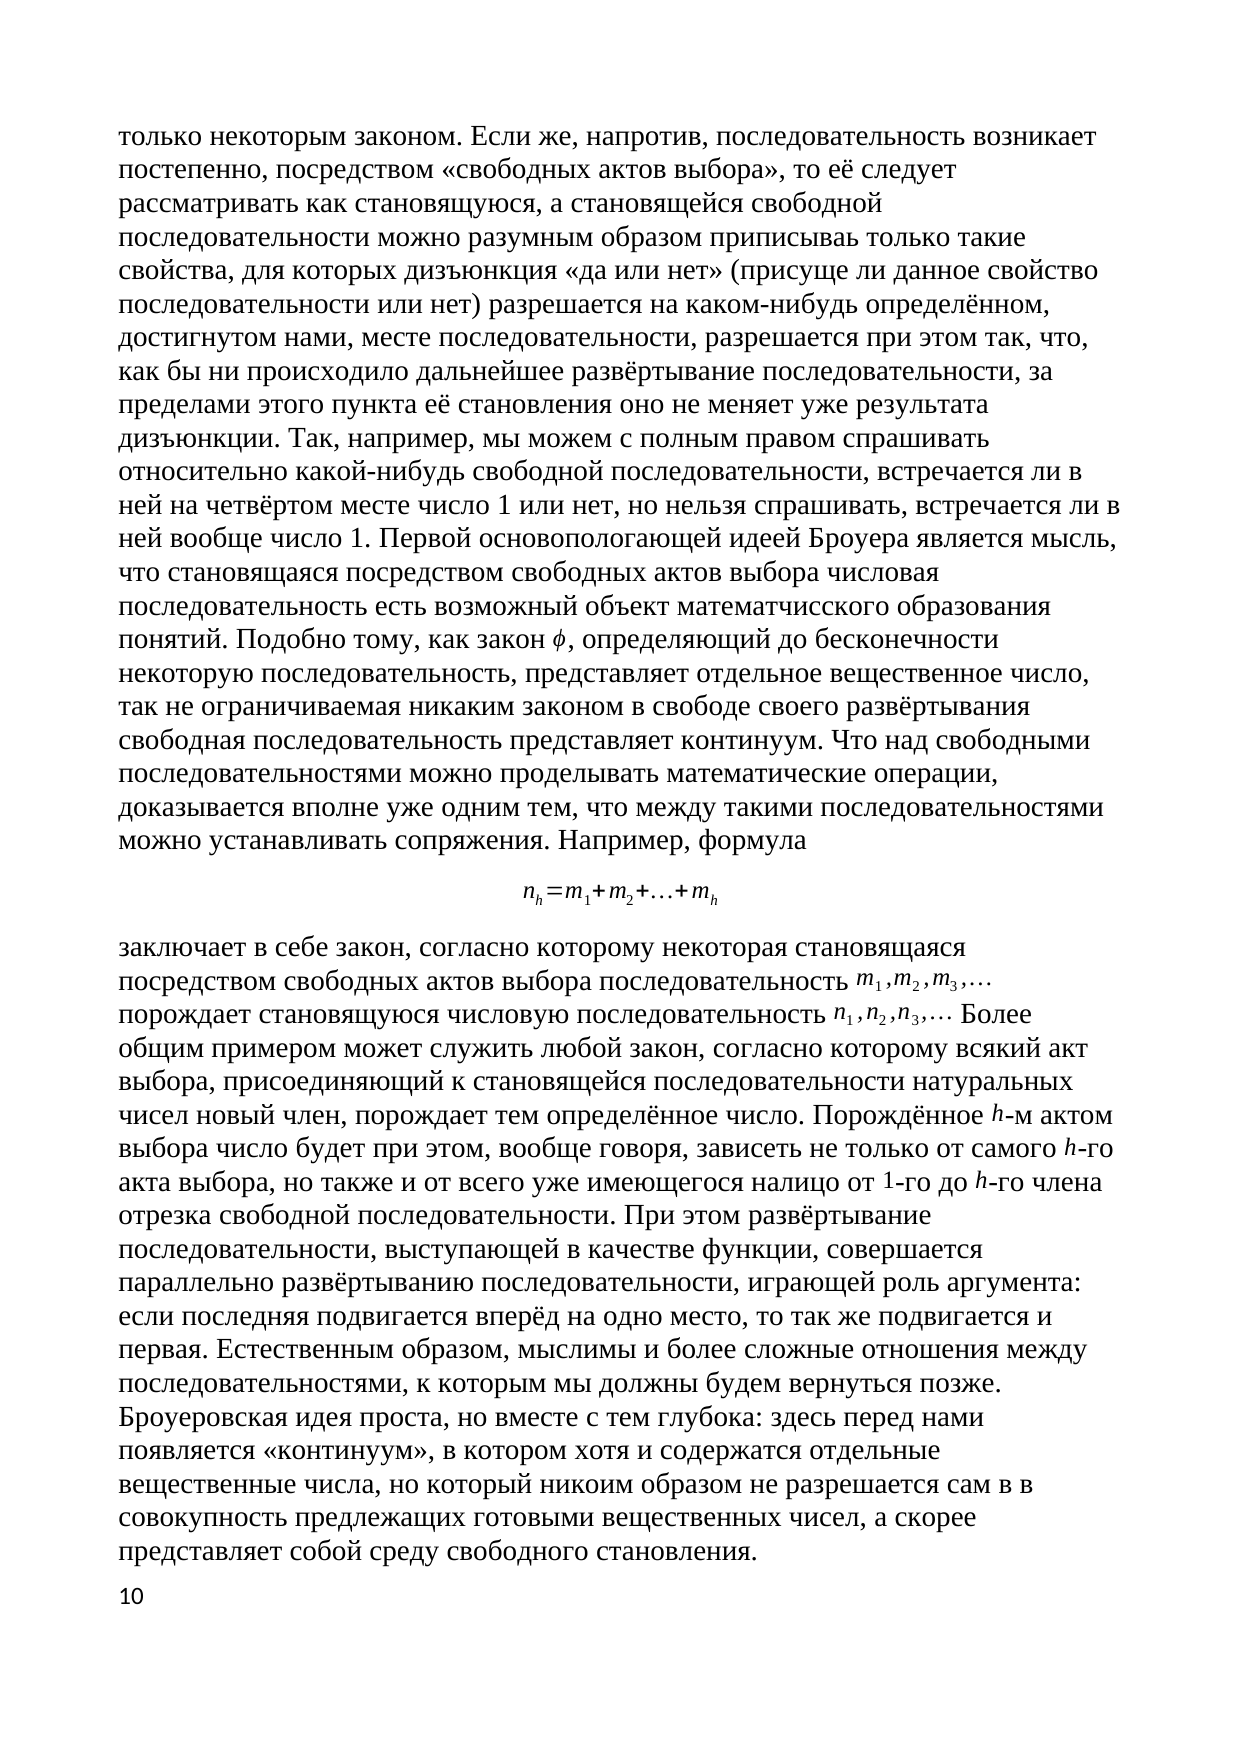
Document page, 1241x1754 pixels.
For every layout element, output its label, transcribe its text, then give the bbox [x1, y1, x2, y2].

text заключает в себе закон, согласно которому некоторая становящаяся посредством свободных актов выбора последовательность порождает становящуюся числовую последовательность Более общим примером может служить любой закон, согласно которому всякий акт выбора, присоединяющий к становящейся последовательности натуральных чисел новый член, порождает тем определённое число. Порождённое -м актом выбора число будет при этом, вообще говоря, зависеть не только от самого -го акта выбора, но также и от всего уже имеющегося налицо от -го до -го члена отрезка свободной последовательности. При этом развёртывание последовательности, выступающей в качестве функции, совершается параллельно развёртыванию последовательности, играющей роль аргумента: если последняя подвигается вперёд на одно место, то так же подвигается и первая. Естественным образом, мыслимы и более сложные отношения между последовательностями, к которым мы должны будем вернуться позже. Броуеровская идея проста, но вместе с тем глубока: здесь перед нами появляется «континуум», в котором хотя и содержатся отдельные вещественные числа, но который никоим образом не разрешается сам в в совокупность предлежащих готовыми вещественных чисел, а скорее представляет собой среду свободного становления. [118, 929, 1122, 1566]
